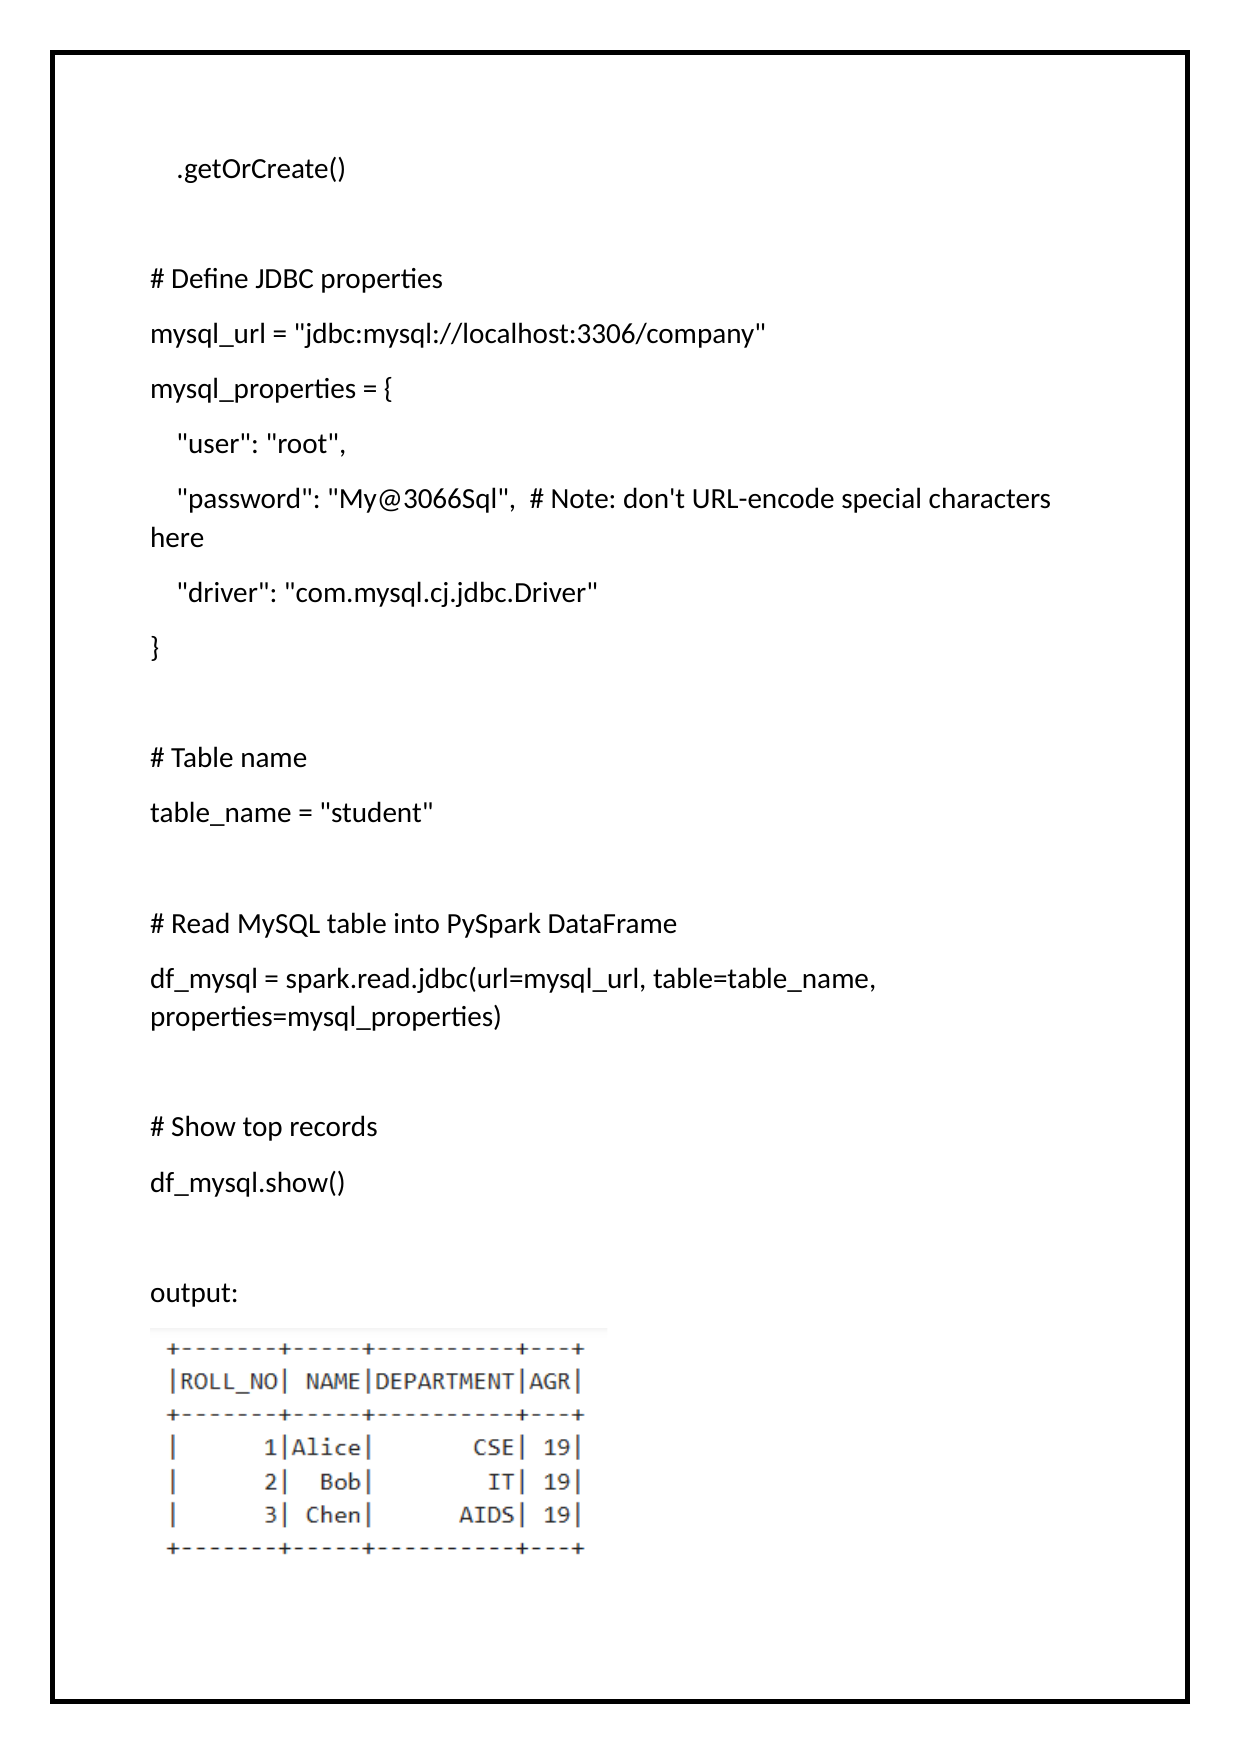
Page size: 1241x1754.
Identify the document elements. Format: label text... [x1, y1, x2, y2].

text output: [150, 1274, 1090, 1309]
text "password": "My@3066Sql", # Note: don't URL-encode special characters here [150, 481, 1090, 555]
text # Show top records [150, 1108, 1090, 1144]
text # Table name [150, 739, 1090, 775]
text .getOrCreate() [150, 150, 1090, 186]
text # Define JDBC properties [150, 260, 1090, 296]
text "user": "root", [150, 426, 1090, 461]
text table_name = "student" [150, 794, 1090, 830]
text # Read MySQL table into PySpark DataFrame [150, 905, 1090, 940]
text df_mysql = spark.read.jdbc(url=mysql_url, table=table_name, properties=mysql_properties) [150, 960, 1090, 1034]
text } [150, 629, 1090, 665]
text df_mysql.show() [150, 1164, 1090, 1199]
text mysql_properties = { [150, 370, 1090, 406]
text "driver": "com.mysql.cj.jdbc.Driver" [150, 574, 1090, 610]
text mysql_url = "jdbc:mysql://localhost:3306/company" [150, 315, 1090, 351]
picture [150, 1328, 608, 1559]
